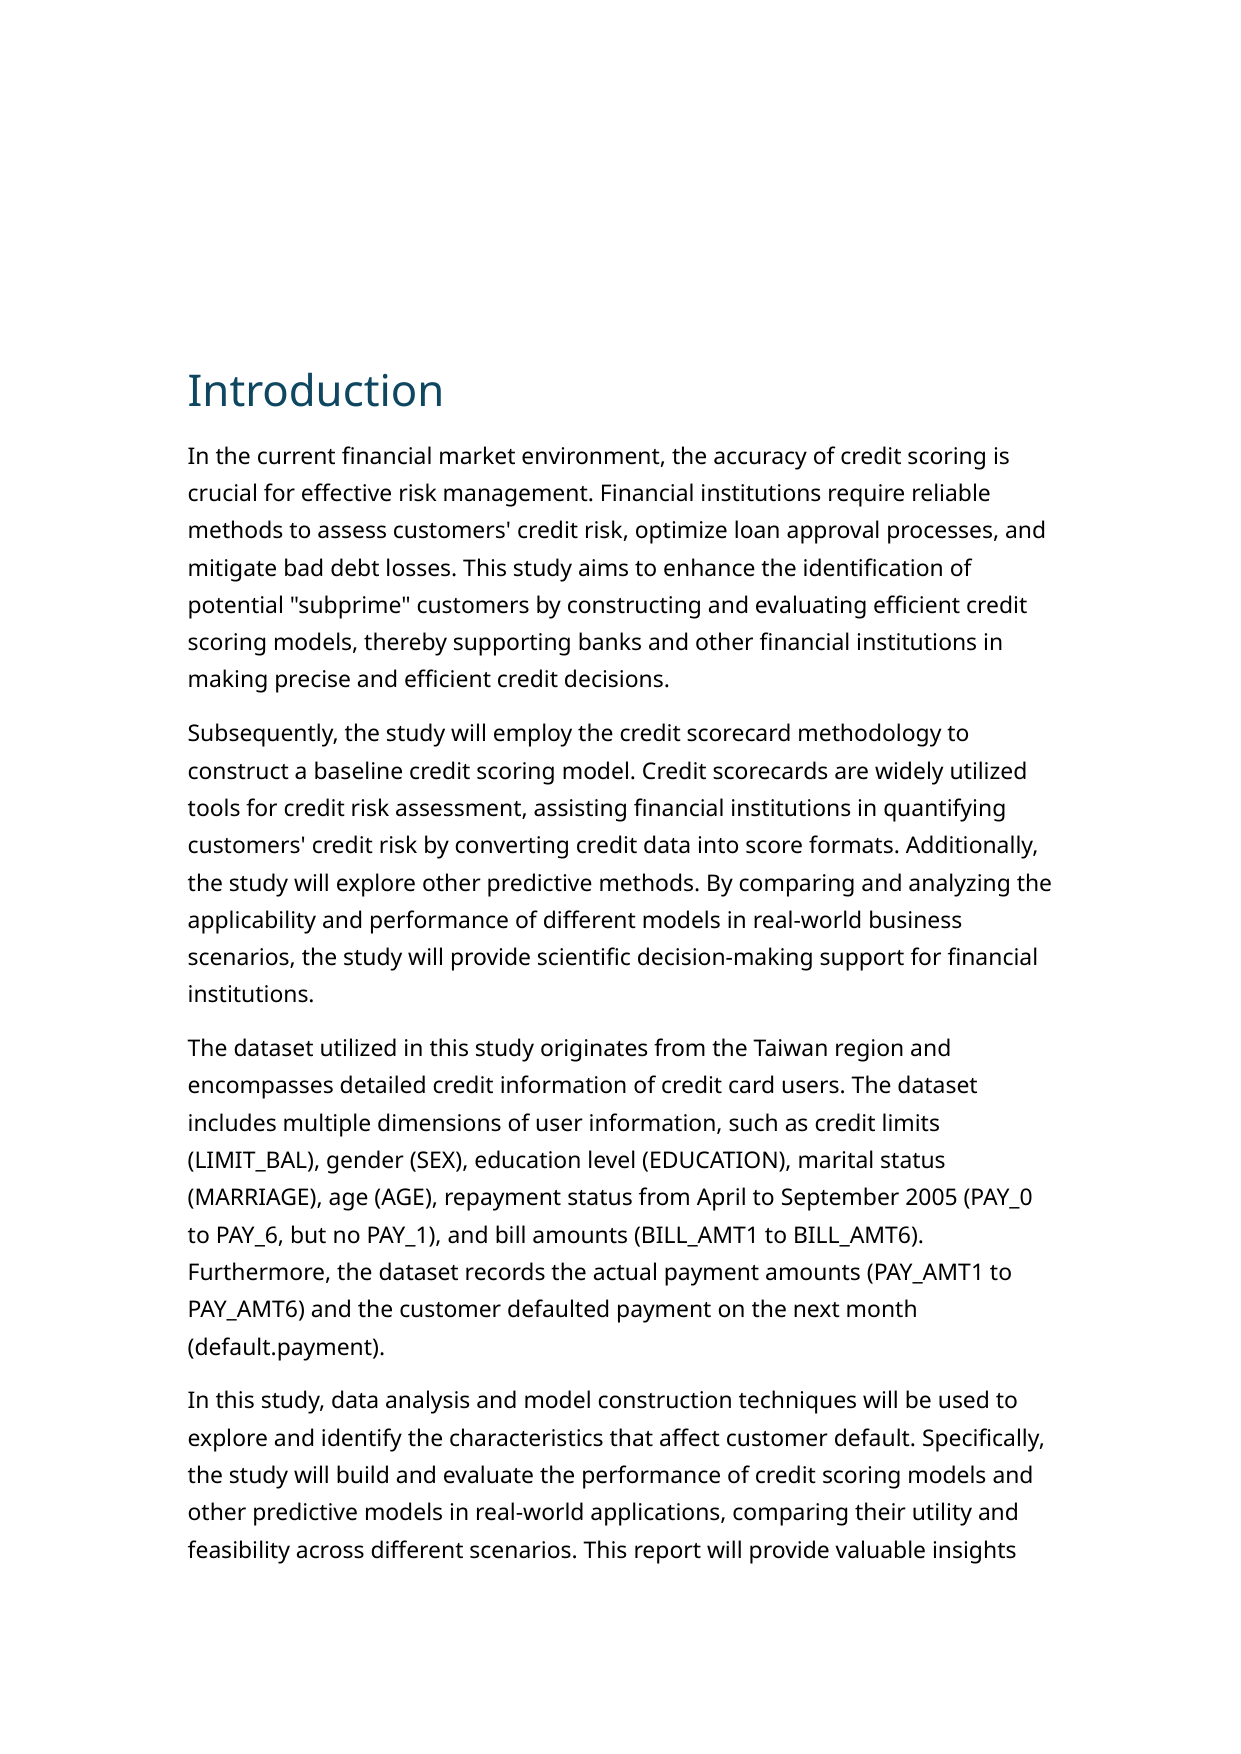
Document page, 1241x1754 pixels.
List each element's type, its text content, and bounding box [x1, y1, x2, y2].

subtitle Introduction [187, 357, 1053, 422]
text In the current financial market environment, the accuracy of credit scoring is crucial for effective risk management. Financial institutions require reliable methods to assess customers' credit risk, optimize loan approval processes, and mitigate bad debt losses. This study aims to enhance the identification of potential "subprime" customers by constructing and evaluating efficient credit scoring models, thereby supporting banks and other financial institutions in making precise and efficient credit decisions. [187, 439, 1053, 695]
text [187, 1384, 1053, 1565]
text The dataset utilized in this study originates from the Taiwan region and encompasses detailed credit information of credit card users. The dataset includes multiple dimensions of user information, such as credit limits (LIMIT_BAL), gender (SEX), education level (EDUCATION), marital status (MARRIAGE), age (AGE), repayment status from April to September 2005 (PAY_0 to PAY_6, but no PAY_1), and bill amounts (BILL_AMT1 to BILL_AMT6). Furthermore, the dataset records the actual payment amounts (PAY_AMT1 to PAY_AMT6) and the customer defaulted payment on the next month (default.payment). [187, 1032, 1053, 1362]
text Subsequently, the study will employ the credit scorecard methodology to construct a baseline credit scoring model. Credit scorecards are widely utilized tools for credit risk assessment, assisting financial institutions in quantifying customers' credit risk by converting credit data into score formats. Additionally, the study will explore other predictive methods. By comparing and analyzing the applicability and performance of different models in real-world business scenarios, the study will provide scientific decision-making support for financial institutions. [187, 717, 1053, 1010]
